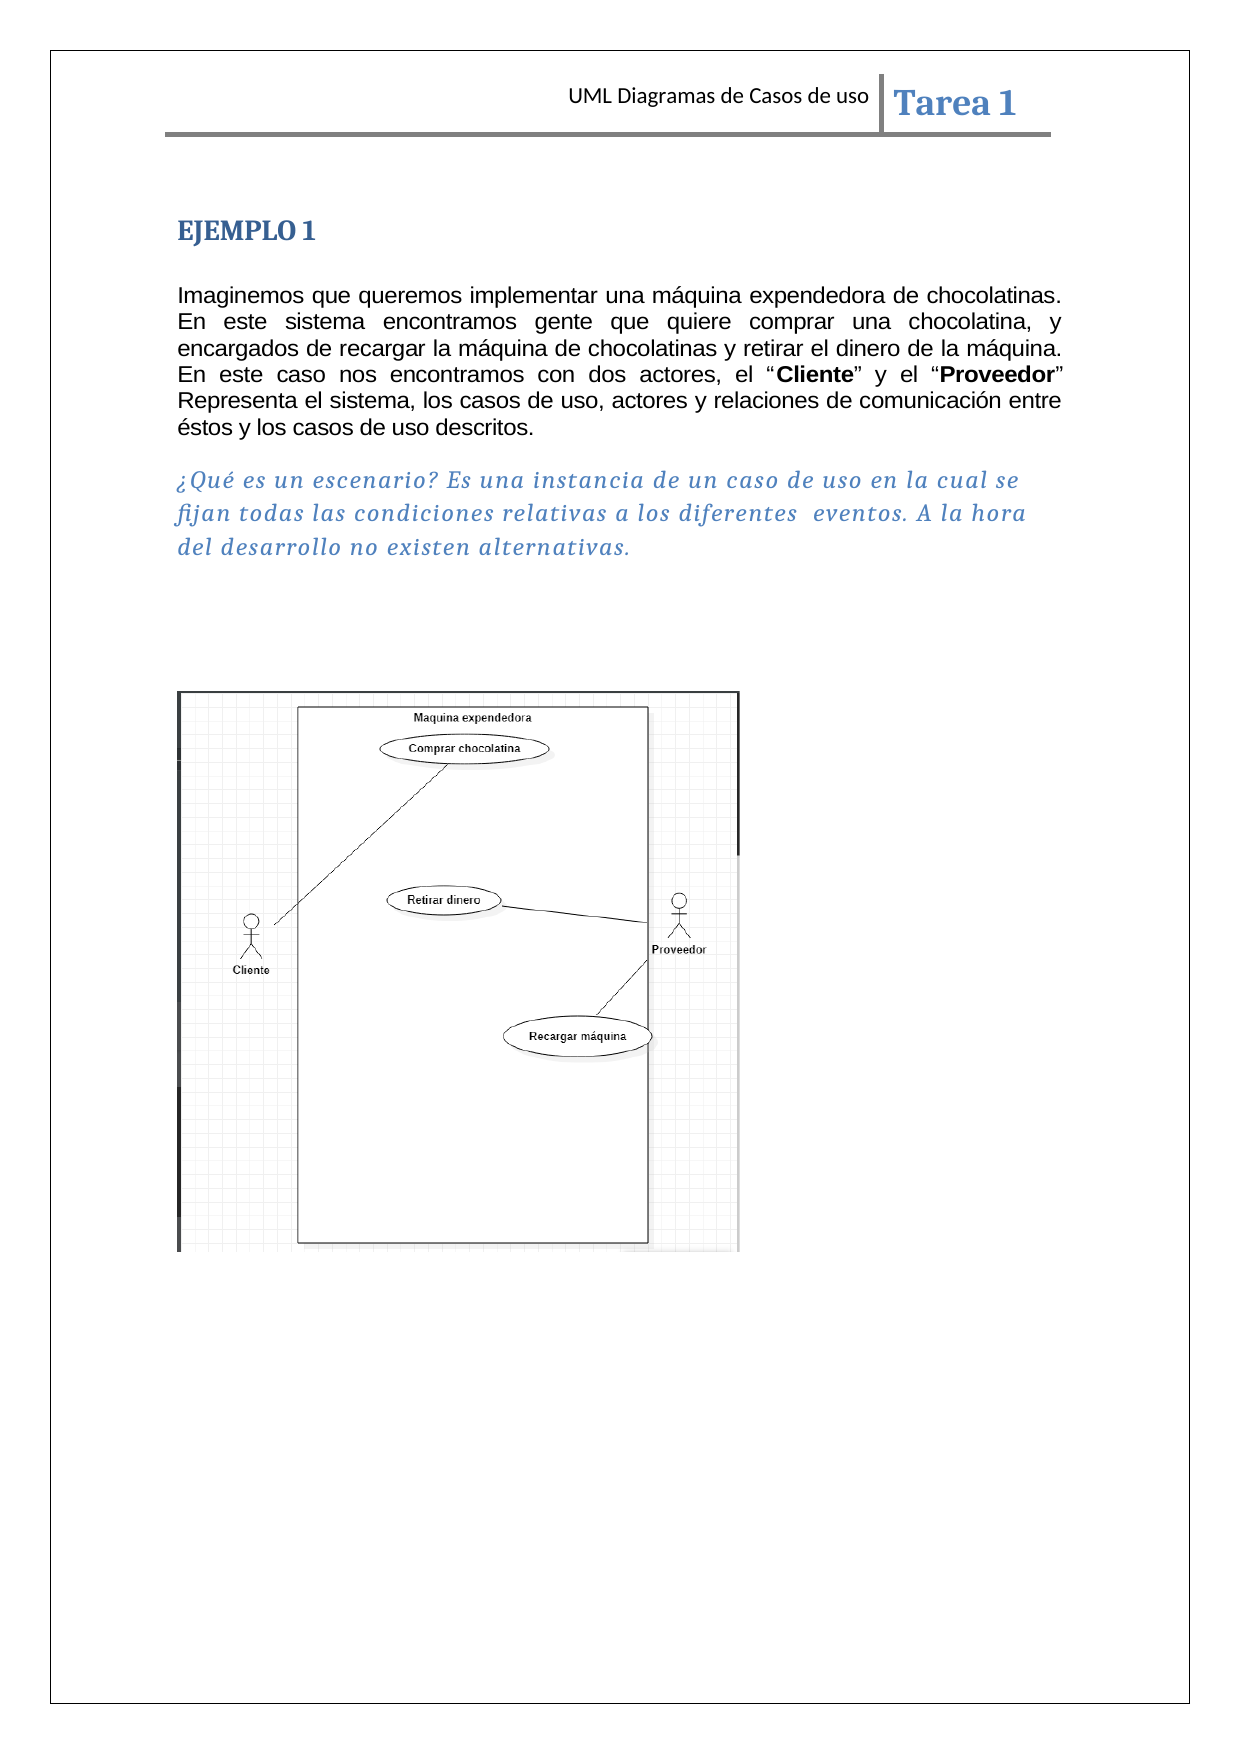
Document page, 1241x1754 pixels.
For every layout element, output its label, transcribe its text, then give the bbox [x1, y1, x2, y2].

subtitle ¿Qué es un escenario? Es una instancia de un caso de uso en la cual se fijan todas las condiciones relativas a los diferentes eventos. A la hora del desarrollo no existen alternativas. [177, 466, 1063, 561]
text Imaginemos que queremos implementar una máquina expendedora de chocolatinas. En este sistema encontramos gente que quiere comprar una chocolatina, y encargados de recargar la máquina de chocolatinas y retirar el dinero de la máquina. En este caso nos encontramos con dos actores, el “Cliente” y el “Proveedor” Representa el sistema, los casos de uso, actores y relaciones de comunicación entre éstos y los casos de uso descritos. [177, 282, 1063, 440]
picture [177, 691, 740, 1252]
subtitle EJEMPLO 1 [177, 214, 1063, 248]
